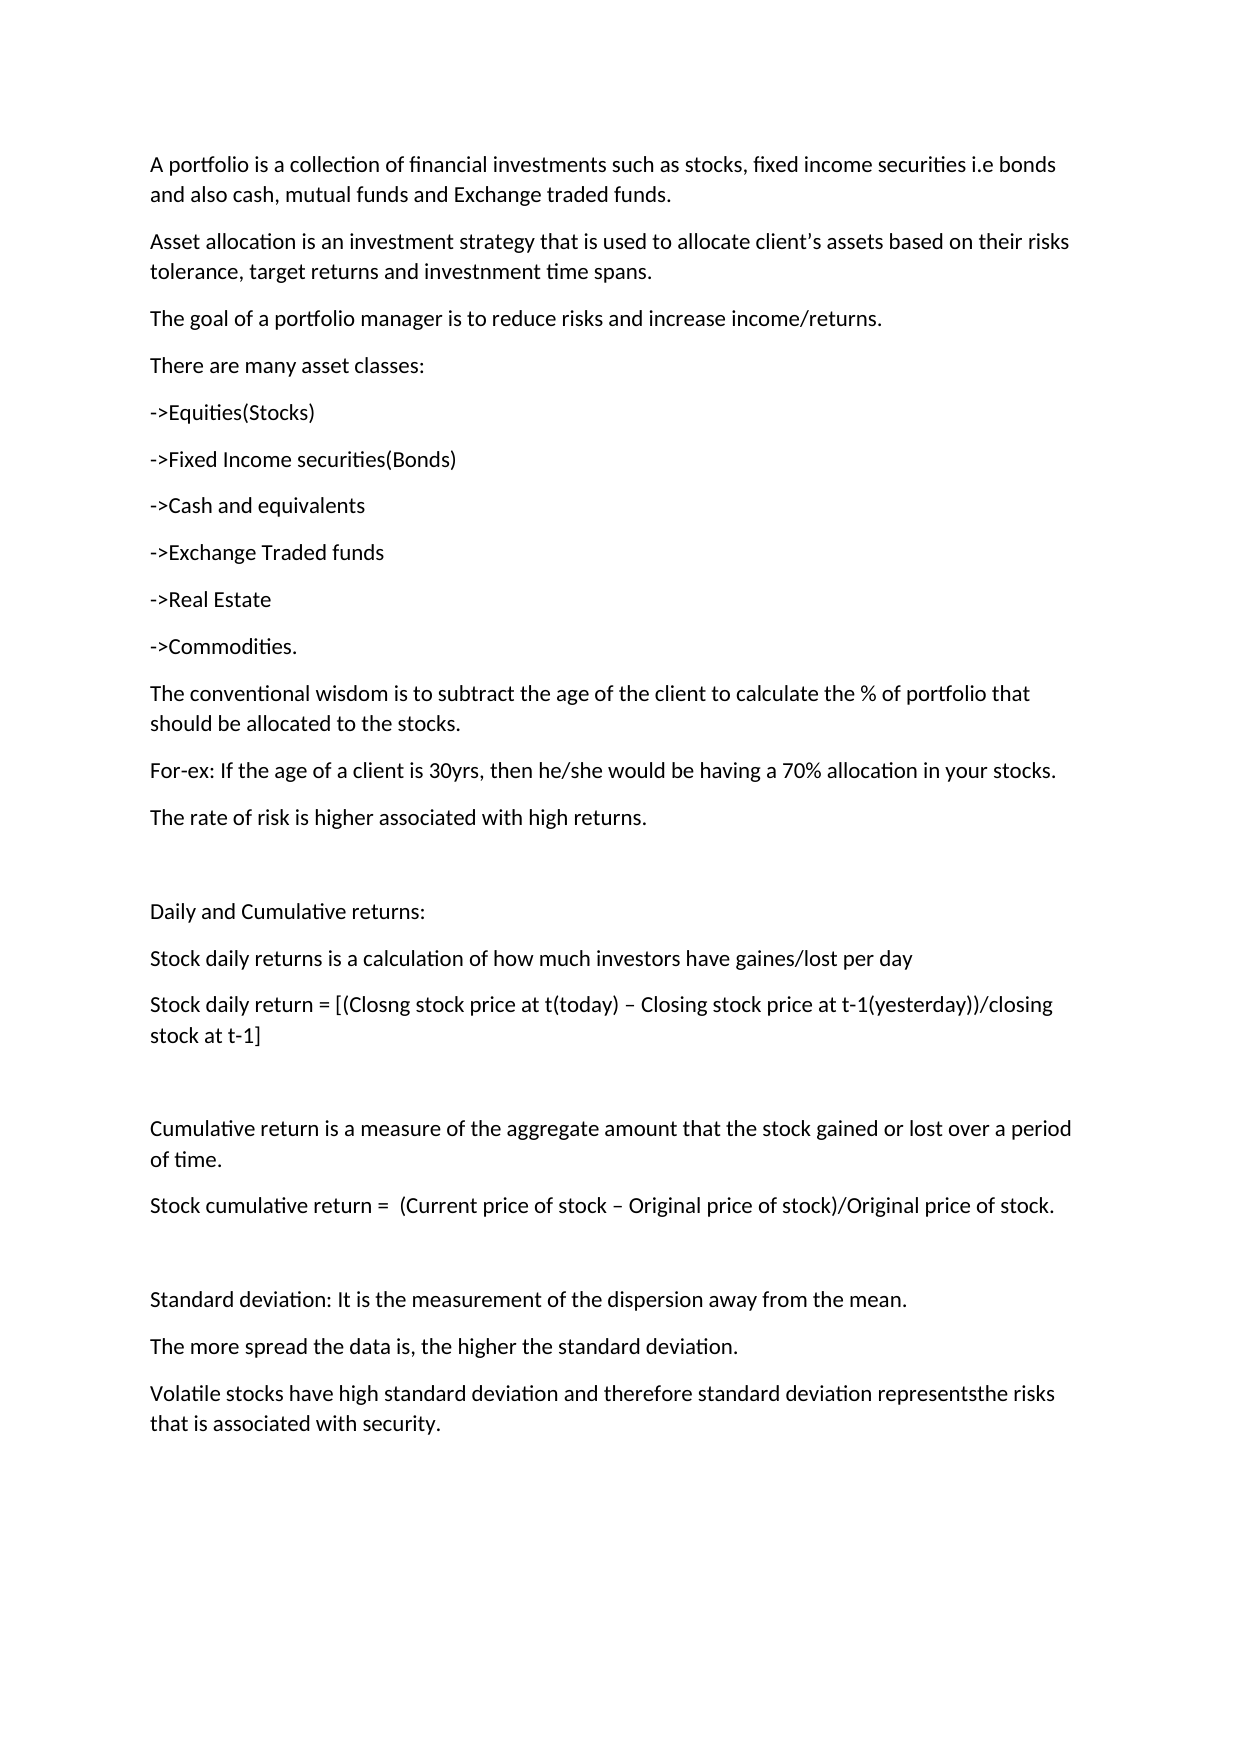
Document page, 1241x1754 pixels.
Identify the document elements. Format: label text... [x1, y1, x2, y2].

text Daily and Cumulative returns: [150, 897, 1090, 925]
text There are many asset classes: [150, 351, 1090, 379]
text Standard deviation: It is the measurement of the dispersion away from the mean. [150, 1285, 1090, 1313]
text Asset allocation is an investment strategy that is used to allocate client’s assets based on their risks tolerance, target returns and investnment time spans. [150, 227, 1090, 285]
text ->Cash and equivalents [150, 492, 1090, 520]
text Cumulative return is a measure of the aggregate amount that the stock gained or lost over a period of time. [150, 1114, 1090, 1173]
text Volatile stocks have high standard deviation and therefore standard deviation representsthe risks that is associated with security. [150, 1379, 1090, 1437]
text ->Commodities. [150, 632, 1090, 660]
text For-ex: If the age of a client is 30yrs, then he/she would be having a 70% allocation in your stocks. [150, 756, 1090, 784]
text The more spread the data is, the higher the standard deviation. [150, 1332, 1090, 1360]
text Stock daily returns is a calculation of how much investors have gaines/lost per day [150, 944, 1090, 972]
text Stock cumulative return = (Current price of stock – Original price of stock)/Original price of stock. [150, 1192, 1090, 1220]
text ->Equities(Stocks) [150, 398, 1090, 426]
text The goal of a portfolio manager is to reduce risks and increase income/returns. [150, 304, 1090, 332]
text The conventional wisdom is to subtract the age of the client to calculate the % of portfolio that should be allocated to the stocks. [150, 679, 1090, 737]
text ->Fixed Income securities(Bonds) [150, 445, 1090, 473]
text The rate of risk is higher associated with high returns. [150, 803, 1090, 831]
text A portfolio is a collection of financial investments such as stocks, fixed income securities i.e bonds and also cash, mutual funds and Exchange traded funds. [150, 150, 1090, 208]
text Stock daily return = [(Closng stock price at t(today) – Closing stock price at t-1(yesterday))/closing stock at t-1] [150, 991, 1090, 1049]
text ->Exchange Traded funds [150, 538, 1090, 567]
text ->Real Estate [150, 585, 1090, 613]
